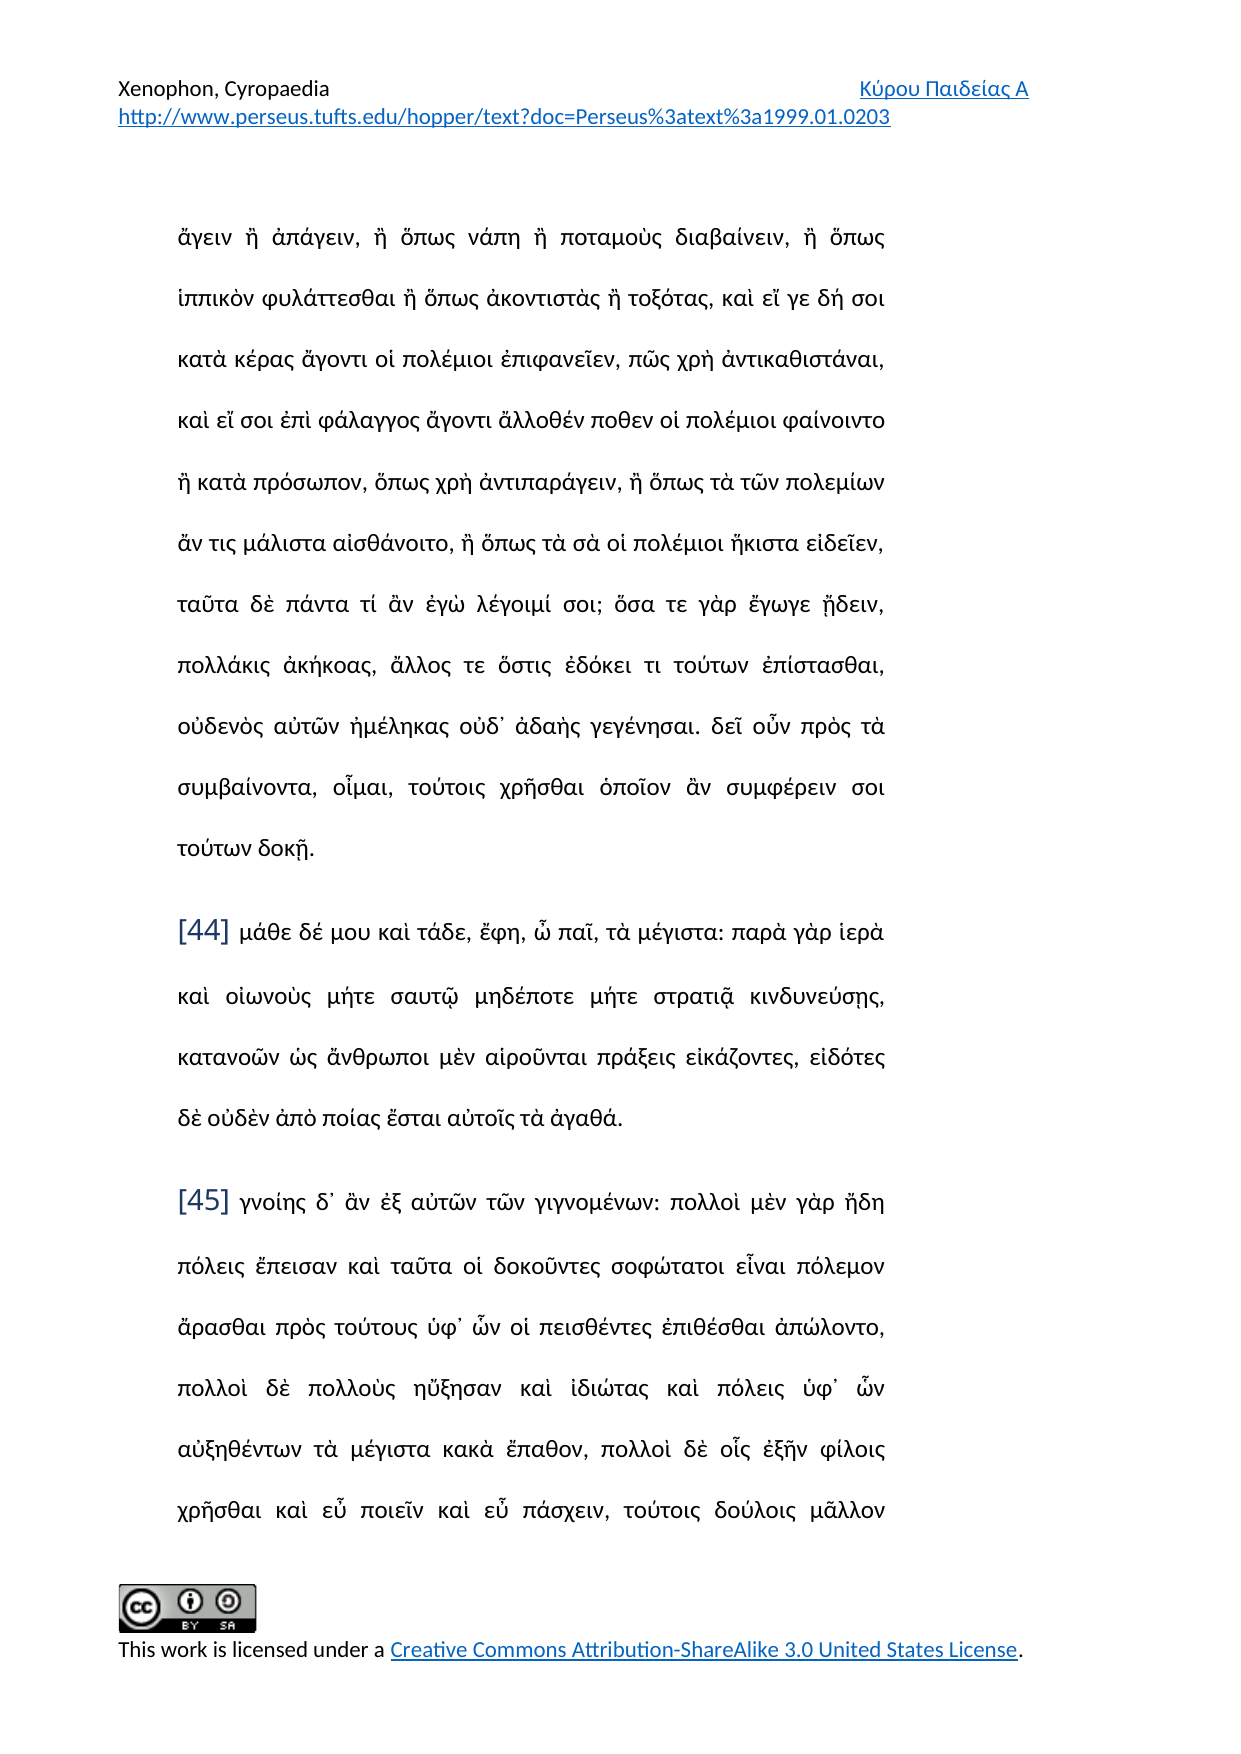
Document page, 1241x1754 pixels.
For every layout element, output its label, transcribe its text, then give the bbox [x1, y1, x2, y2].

picture [118, 1584, 257, 1633]
text [44] μάθε δέ μου καὶ τάδε, ἔφη, ὦ παῖ, τὰ μέγιστα: παρὰ γὰρ ἱερὰ καὶ οἰωνοὺς μήτε σαυτῷ μηδέποτε μήτε στρατιᾷ κινδυνεύσῃς, κατανοῶν ὡς ἄνθρωποι μὲν αἱροῦνται πράξεις εἰκάζοντες, εἰδότες δὲ οὐδὲν ἀπὸ ποίας ἔσται αὐτοῖς τὰ ἀγαθά. [177, 910, 886, 1132]
